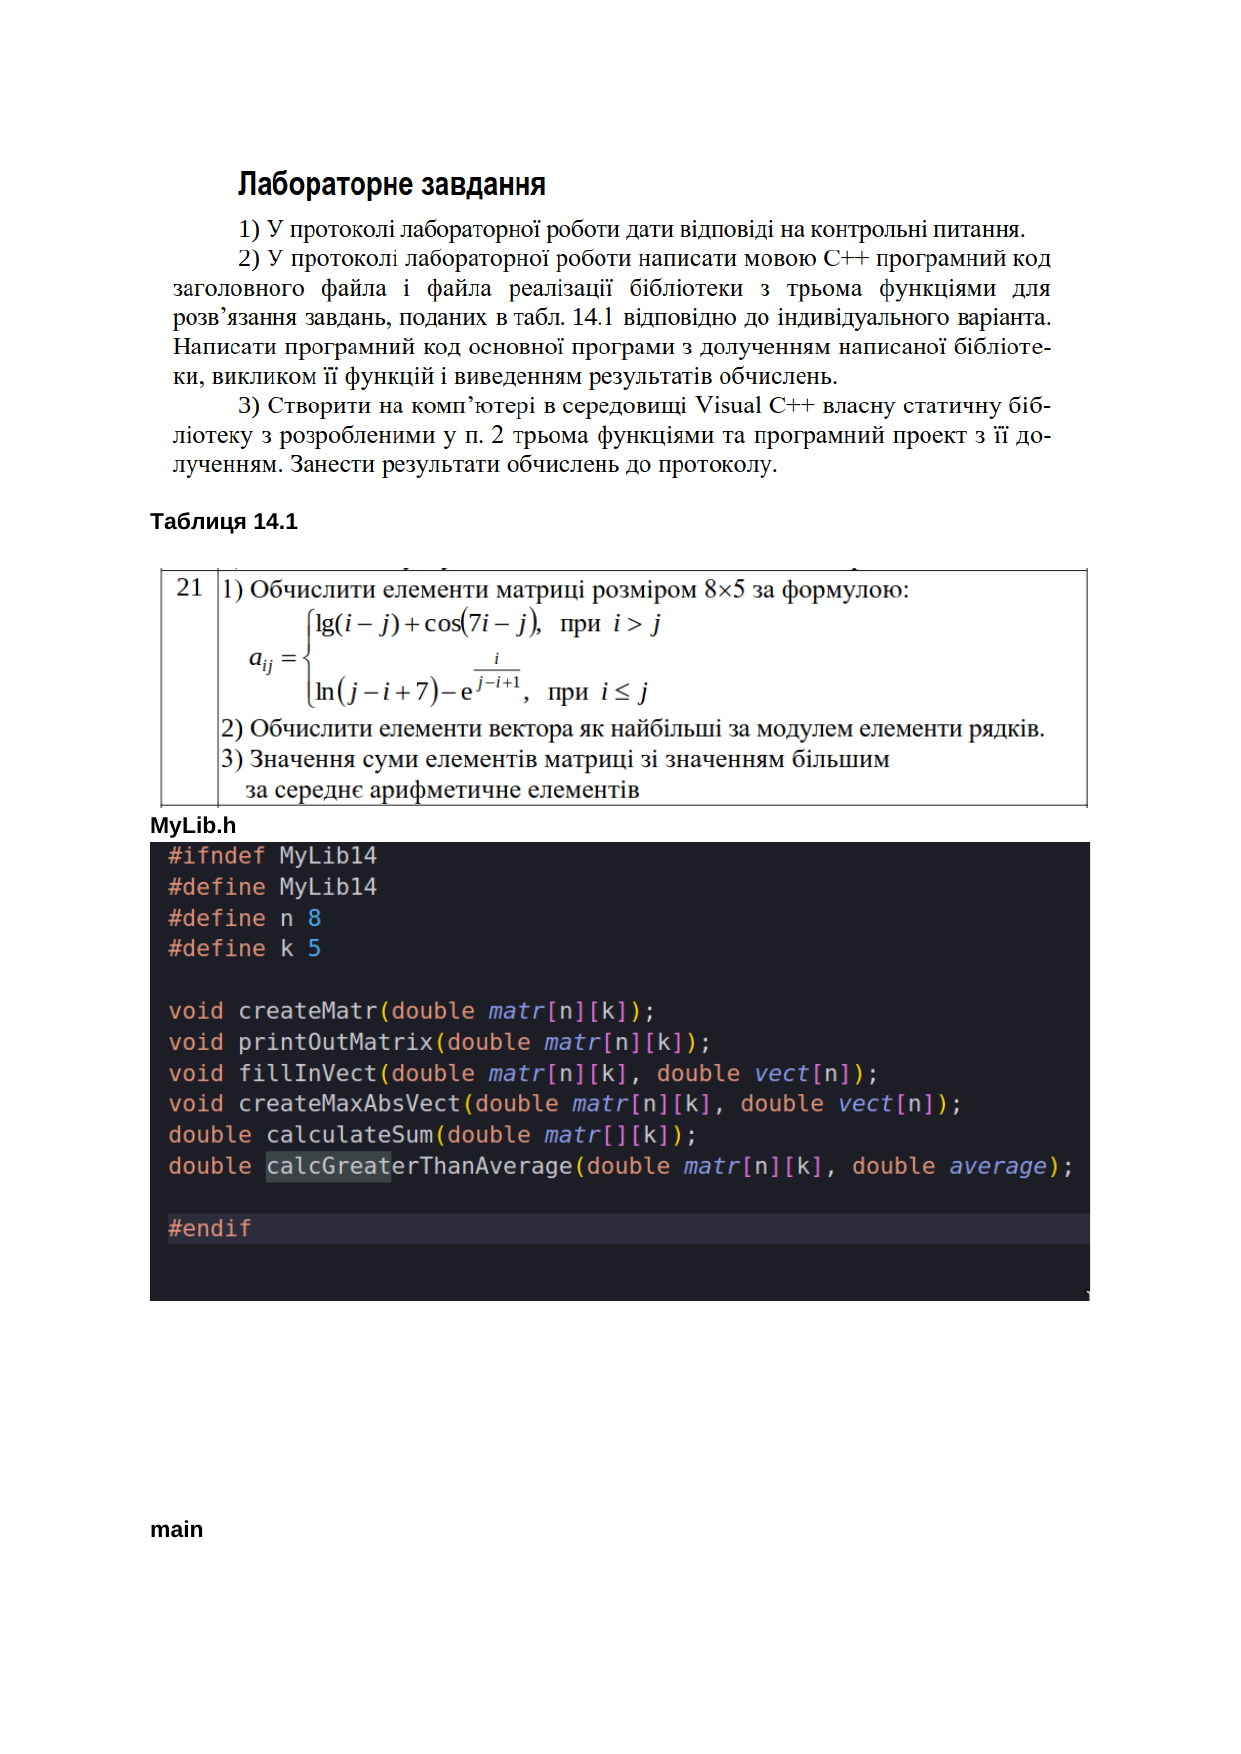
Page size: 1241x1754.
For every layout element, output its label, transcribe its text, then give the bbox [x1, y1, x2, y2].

text main [150, 1516, 1090, 1542]
picture [150, 842, 1091, 1301]
text Таблиця 14.1 [150, 508, 1090, 534]
picture [150, 568, 1091, 808]
text MyLib.h [150, 812, 1090, 838]
picture [150, 150, 1091, 505]
